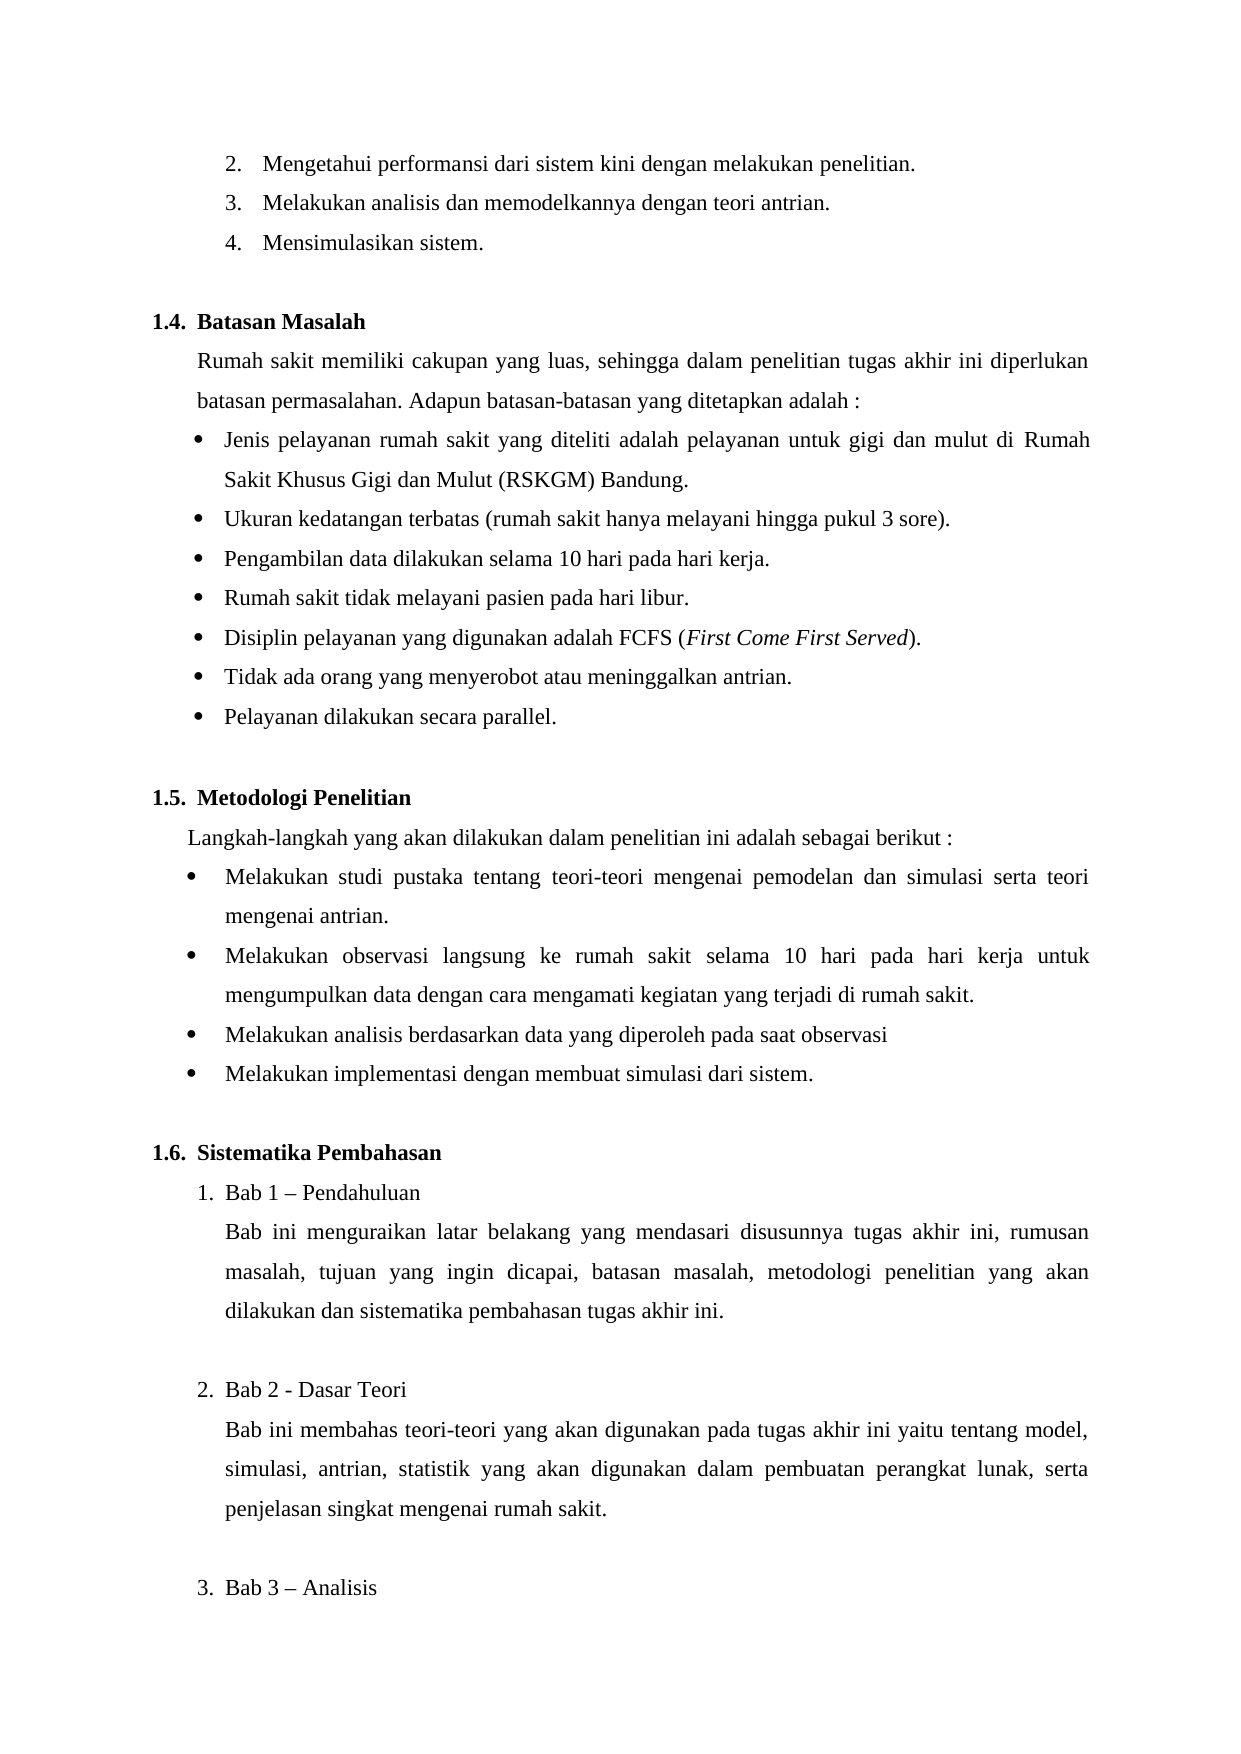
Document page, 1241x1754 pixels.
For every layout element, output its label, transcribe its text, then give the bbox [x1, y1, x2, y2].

list Tidak ada orang yang menyerobot atau meninggalkan antrian. [194, 663, 1090, 689]
list Batasan Masalah [152, 308, 1090, 334]
list Bab ini menguraikan latar belakang yang mendasari disusunnya tugas akhir ini, rumusan masalah, tujuan yang ingin dicapai, batasan masalah, metodologi penelitian yang akan dilakukan dan sistematika pembahasan tugas akhir ini. [225, 1218, 1090, 1324]
list Bab 3 – Analisis [197, 1574, 1090, 1600]
list Metodologi Penelitian [152, 784, 1090, 811]
list Bab 1 – Pendahuluan [197, 1179, 1090, 1205]
list Jenis pelayanan rumah sakit yang diteliti adalah pelayanan untuk gigi dan mulut di Rumah Sakit Khusus Gigi dan Mulut (RSKGM) Bandung. [194, 426, 1090, 492]
list Langkah-langkah yang akan dilakukan dalam penelitian ini adalah sebagai berikut : [187, 824, 1090, 850]
list Melakukan observasi langsung ke rumah sakit selama 10 hari pada hari kerja untuk mengumpulkan data dengan cara mengamati kegiatan yang terjadi di rumah sakit. [187, 942, 1090, 1008]
list Pelayanan dilakukan secara parallel. [194, 703, 1090, 729]
list Ukuran kedatangan terbatas (rumah sakit hanya melayani hingga pukul 3 sore). [194, 505, 1090, 532]
list Rumah sakit memiliki cakupan yang luas, sehingga dalam penelitian tugas akhir ini diperlukan batasan permasalahan. Adapun batasan-batasan yang ditetapkan adalah : [197, 347, 1090, 413]
list Pengambilan data dilakukan selama 10 hari pada hari kerja. [194, 545, 1090, 571]
list Bab 2 - Dasar Teori [197, 1376, 1090, 1403]
list Melakukan implementasi dengan membuat simulasi dari sistem. [187, 1061, 1090, 1087]
list Bab ini membahas teori-teori yang akan digunakan pada tugas akhir ini yaitu tentang model, simulasi, antrian, statistik yang akan digunakan dalam pembuatan perangkat lunak, serta penjelasan singkat mengenai rumah sakit. [225, 1416, 1090, 1521]
list Rumah sakit tidak melayani pasien pada hari libur. [194, 584, 1090, 611]
list Melakukan analisis dan memodelkannya dengan teori antrian. [225, 189, 1090, 216]
list Mensimulasikan sistem. [225, 229, 1090, 255]
list Mengetahui performansi dari sistem kini dengan melakukan penelitian. [225, 150, 1090, 176]
list Melakukan studi pustaka tentang teori-teori mengenai pemodelan dan simulasi serta teori mengenai antrian. [187, 863, 1090, 929]
list Disiplin pelayanan yang digunakan adalah FCFS (First Come First Served). [194, 624, 1090, 650]
list Melakukan analisis berdasarkan data yang diperoleh pada saat observasi [187, 1021, 1090, 1047]
list Sistematika Pembahasan [152, 1139, 1090, 1166]
